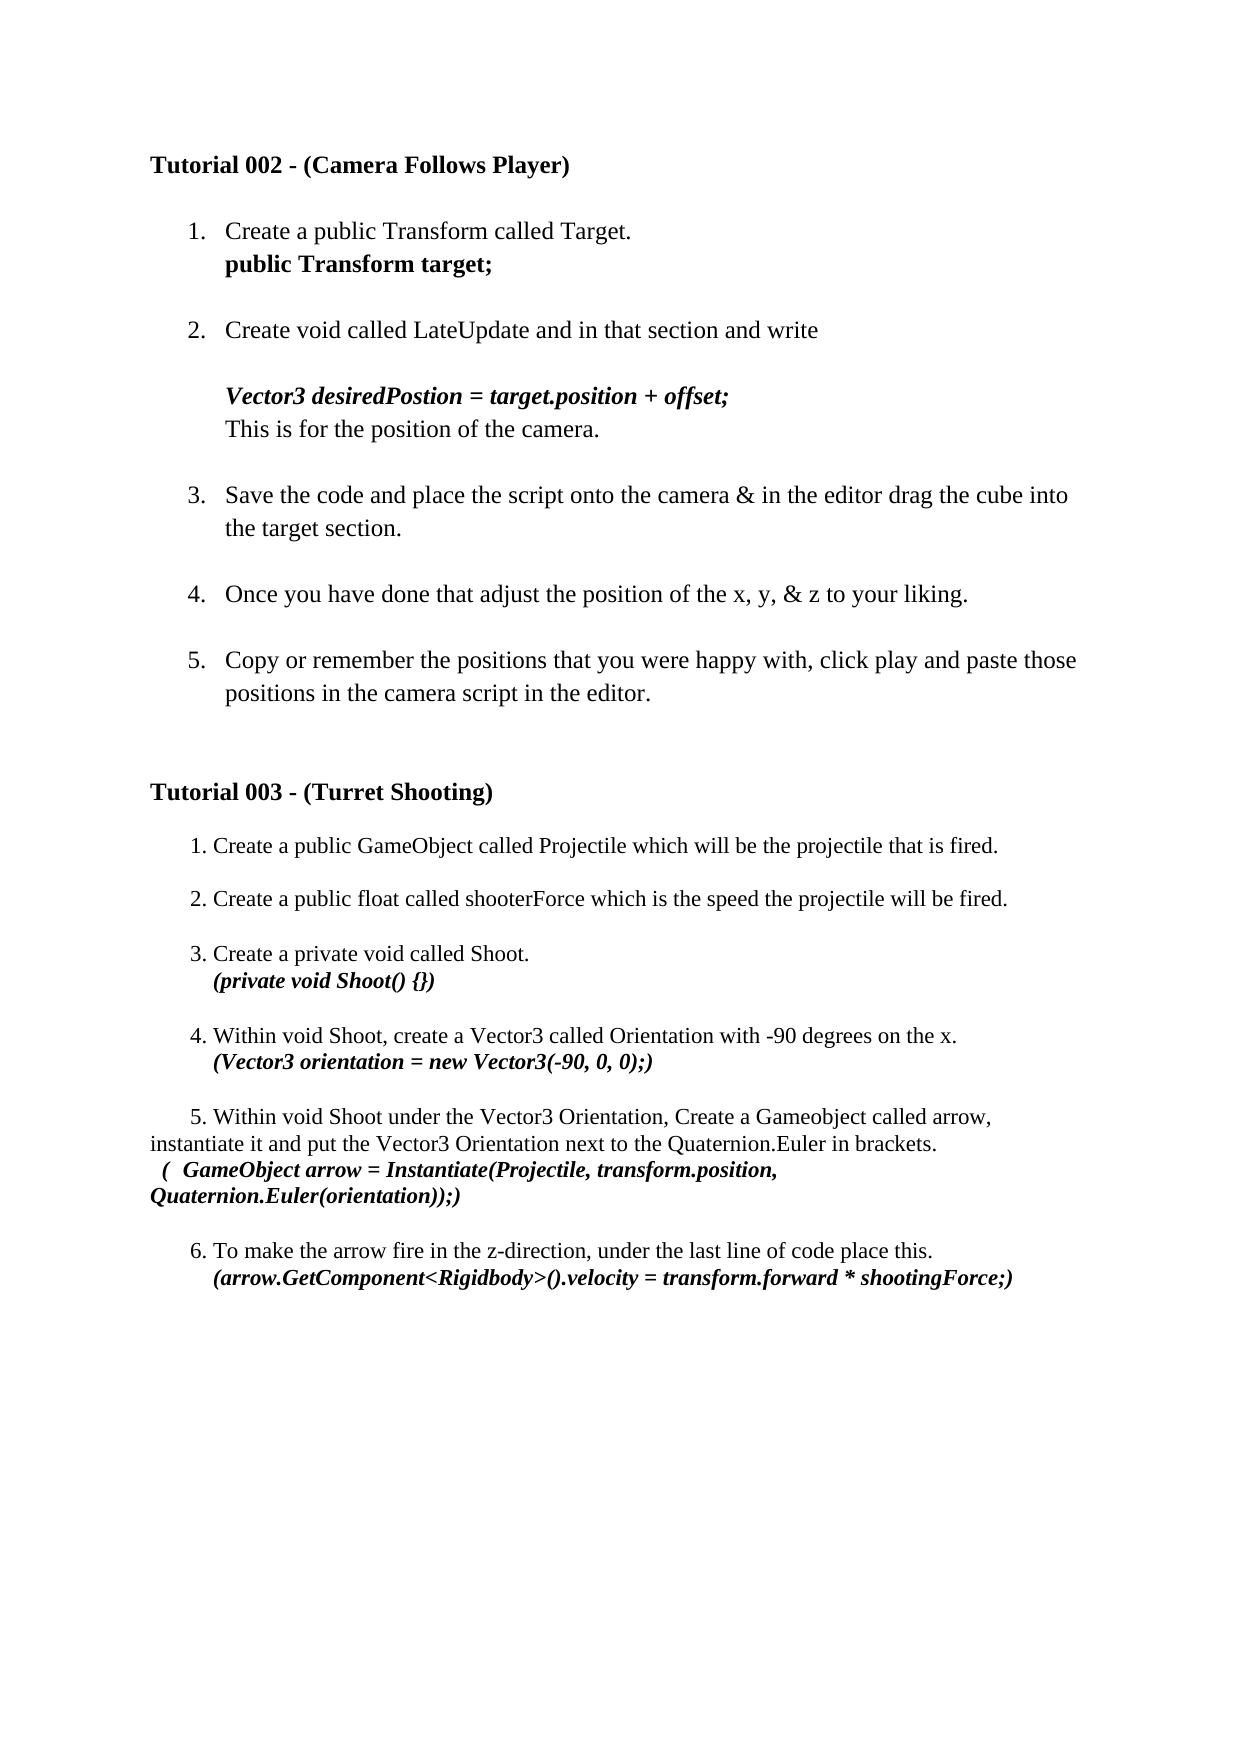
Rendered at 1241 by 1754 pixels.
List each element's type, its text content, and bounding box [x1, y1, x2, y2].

text 4. Within void Shoot, create a Vector3 called Orientation with -90 degrees on the x. [150, 1022, 1090, 1048]
list Copy or remember the positions that you were happy with, click play and paste those positions in the camera script in the editor. [187, 645, 1090, 707]
text 2. Create a public float called shooterForce which is the speed the projectile will be fired. [150, 885, 1090, 912]
list Once you have done that adjust the position of the x, y, & z to your liking. [187, 579, 1090, 608]
list Create a public Transform called Target. [187, 216, 1090, 245]
list Save the code and place the script onto the camera & in the editor drag the cube into the target section. [187, 480, 1090, 542]
text Vector3 desiredPostion = target.position + offset; [225, 348, 1090, 410]
text (Vector3 orientation = new Vector3(-90, 0, 0);) [150, 1048, 1090, 1074]
text Tutorial 003 - (Turret Shooting) [150, 777, 1090, 806]
text 6. To make the arrow fire in the z-direction, under the last line of code place this. [150, 1237, 1090, 1264]
text (arrow.GetComponent<Rigidbody>().velocity = transform.forward * shootingForce;) [150, 1264, 1090, 1290]
text 3. Create a private void called Shoot. [150, 940, 1090, 967]
text Tutorial 002 - (Camera Follows Player) [150, 150, 1090, 179]
text 5. Within void Shoot under the Vector3 Orientation, Create a Gameobject called arrow, instantiate it and put the Vector3 Orientation next to the Quaternion.Euler in brackets. [150, 1103, 1090, 1156]
text 1. Create a public GameObject called Projectile which will be the projectile that is fired. [150, 832, 1090, 859]
list Create void called LateUpdate and in that section and write [187, 315, 1090, 344]
text This is for the position of the camera. [225, 414, 1090, 443]
text (private void Shoot() {}) [150, 967, 1090, 993]
text public Transform target; [225, 249, 1090, 278]
text ( GameObject arrow = Instantiate(Projectile, transform.position, Quaternion.Euler(orientation));) [150, 1156, 1090, 1209]
